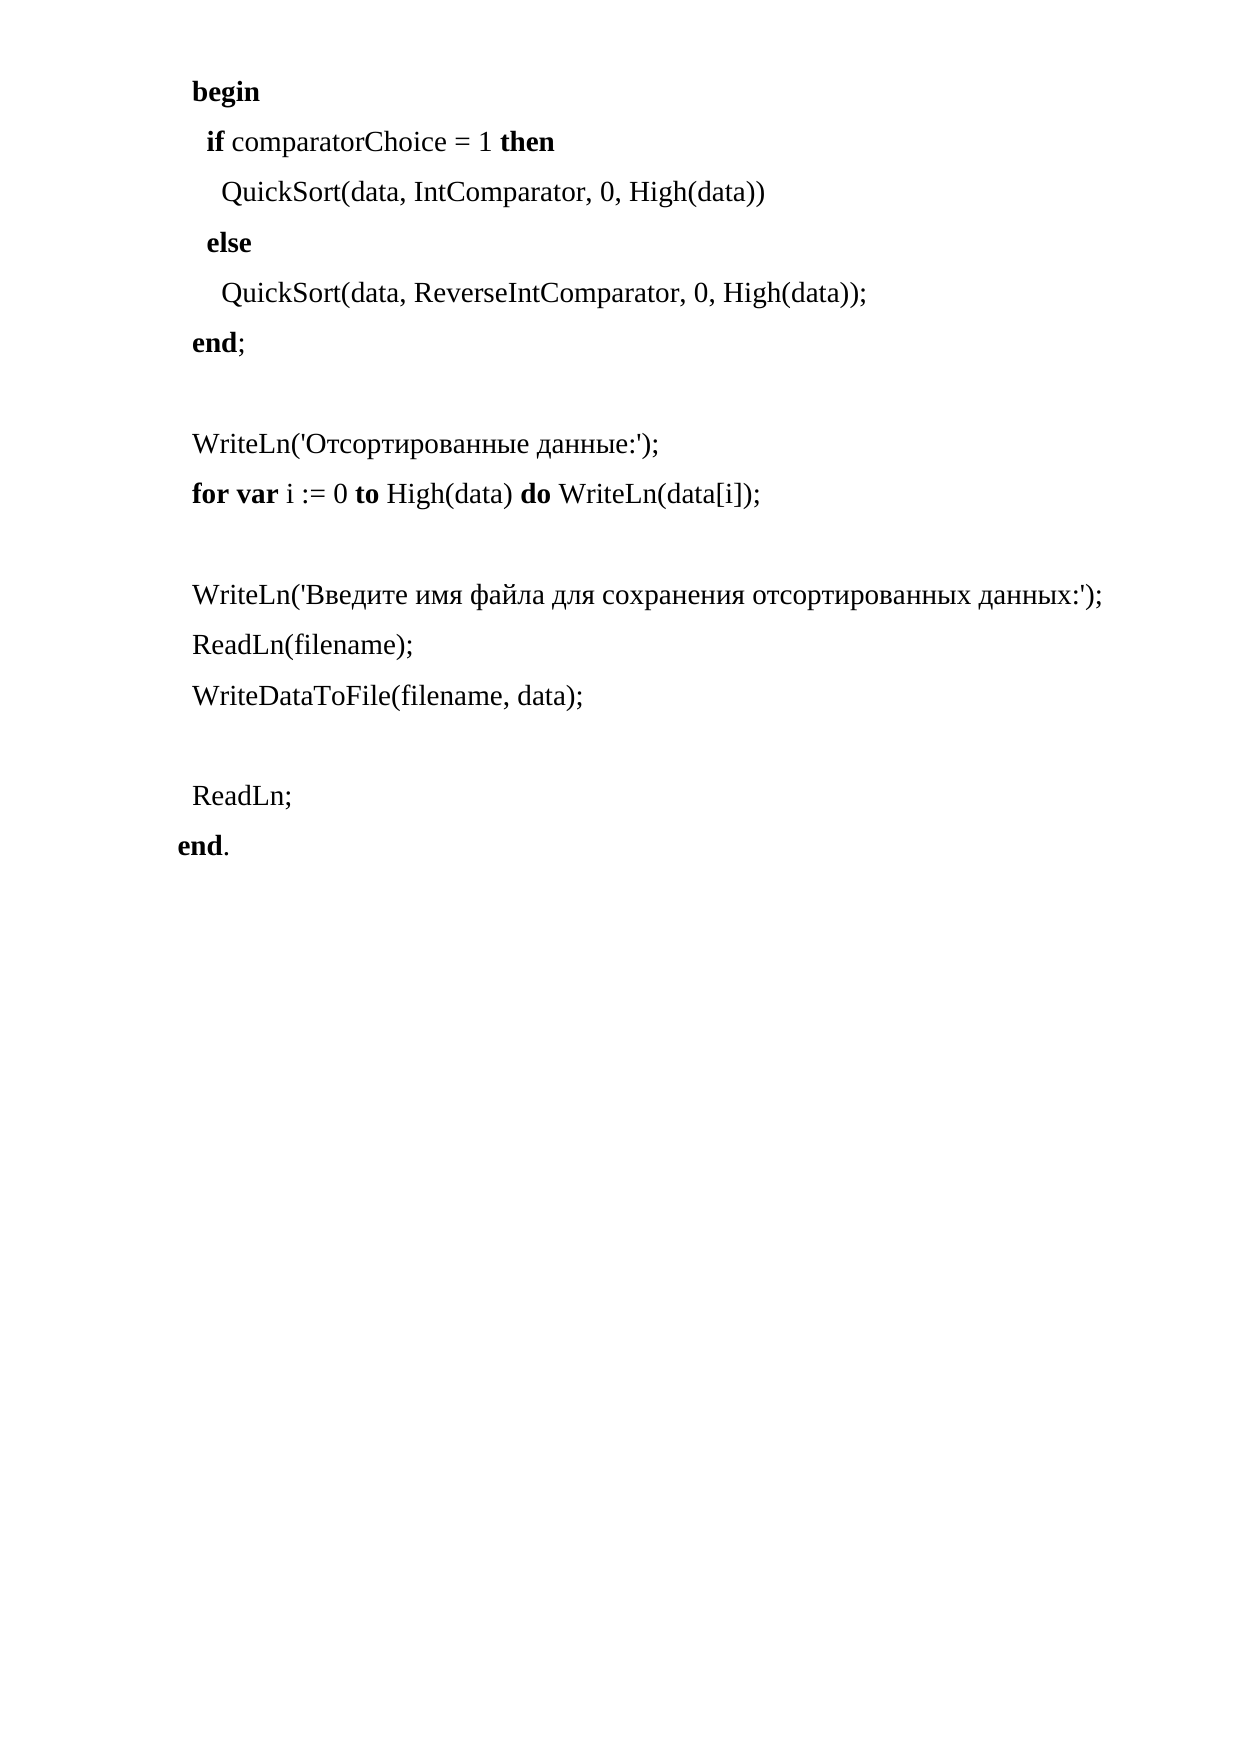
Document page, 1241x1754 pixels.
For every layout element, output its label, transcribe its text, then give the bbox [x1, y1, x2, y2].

text end; [177, 325, 1152, 359]
text end. [177, 828, 1152, 862]
text ReadLn(filename); [177, 627, 1152, 661]
text ReadLn; [177, 778, 1152, 812]
text WriteLn('Введите имя файла для сохранения отсортированных данных:'); [177, 577, 1152, 611]
text else [177, 225, 1152, 258]
text QuickSort(data, ReverseIntComparator, 0, High(data)); [177, 275, 1152, 309]
text for var i := 0 to High(data) do WriteLn(data[i]); [177, 476, 1152, 510]
text if comparatorChoice = 1 then [177, 124, 1152, 158]
text WriteDataToFile(filename, data); [177, 678, 1152, 711]
text begin [177, 74, 1152, 107]
text QuickSort(data, IntComparator, 0, High(data)) [177, 174, 1152, 208]
text WriteLn('Отсортированные данные:'); [177, 426, 1152, 459]
